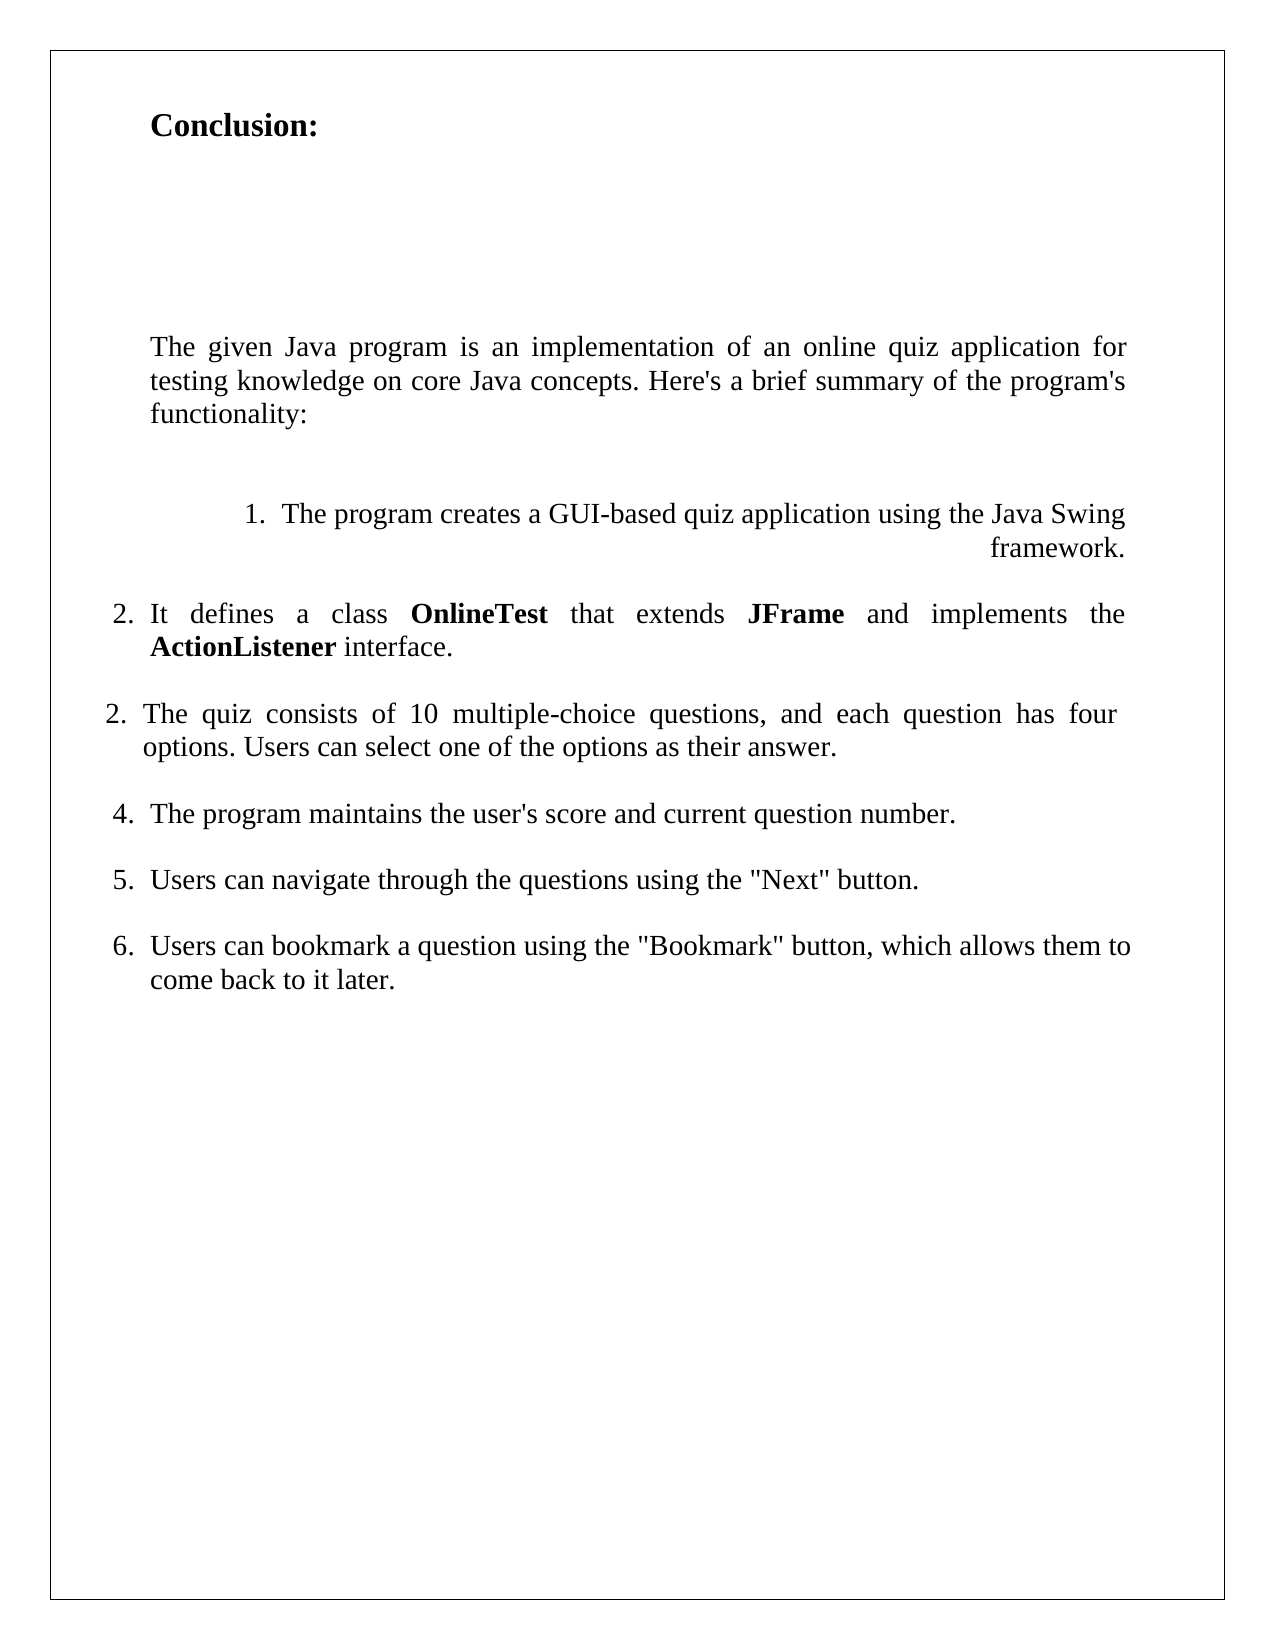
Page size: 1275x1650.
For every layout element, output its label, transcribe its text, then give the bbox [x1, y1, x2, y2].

text Conclusion: [150, 105, 1188, 143]
text 2. It defines a class OnlineTest that extends JFrame and implements the [105, 597, 1125, 630]
text The given Java program is an implementation of an online quiz application for testing knowledge on core Java concepts. Here's a brief summary of the program's functionality: [150, 329, 1127, 430]
text ActionListener interface. [150, 630, 1188, 663]
list The quiz consists of 10 multiple-choice questions, and each question has four options. Users can select one of the options as their answer. [105, 696, 1132, 763]
text 4. The program maintains the user's score and current question number. [112, 797, 963, 830]
text 6. Users can bookmark a question using the "Bookmark" button, which allows them to come back to it later. [112, 929, 1132, 995]
text 5. Users can navigate through the questions using the "Next" button. [112, 863, 963, 896]
list The program creates a GUI-based quiz application using the Java Swing framework. [105, 497, 1125, 563]
